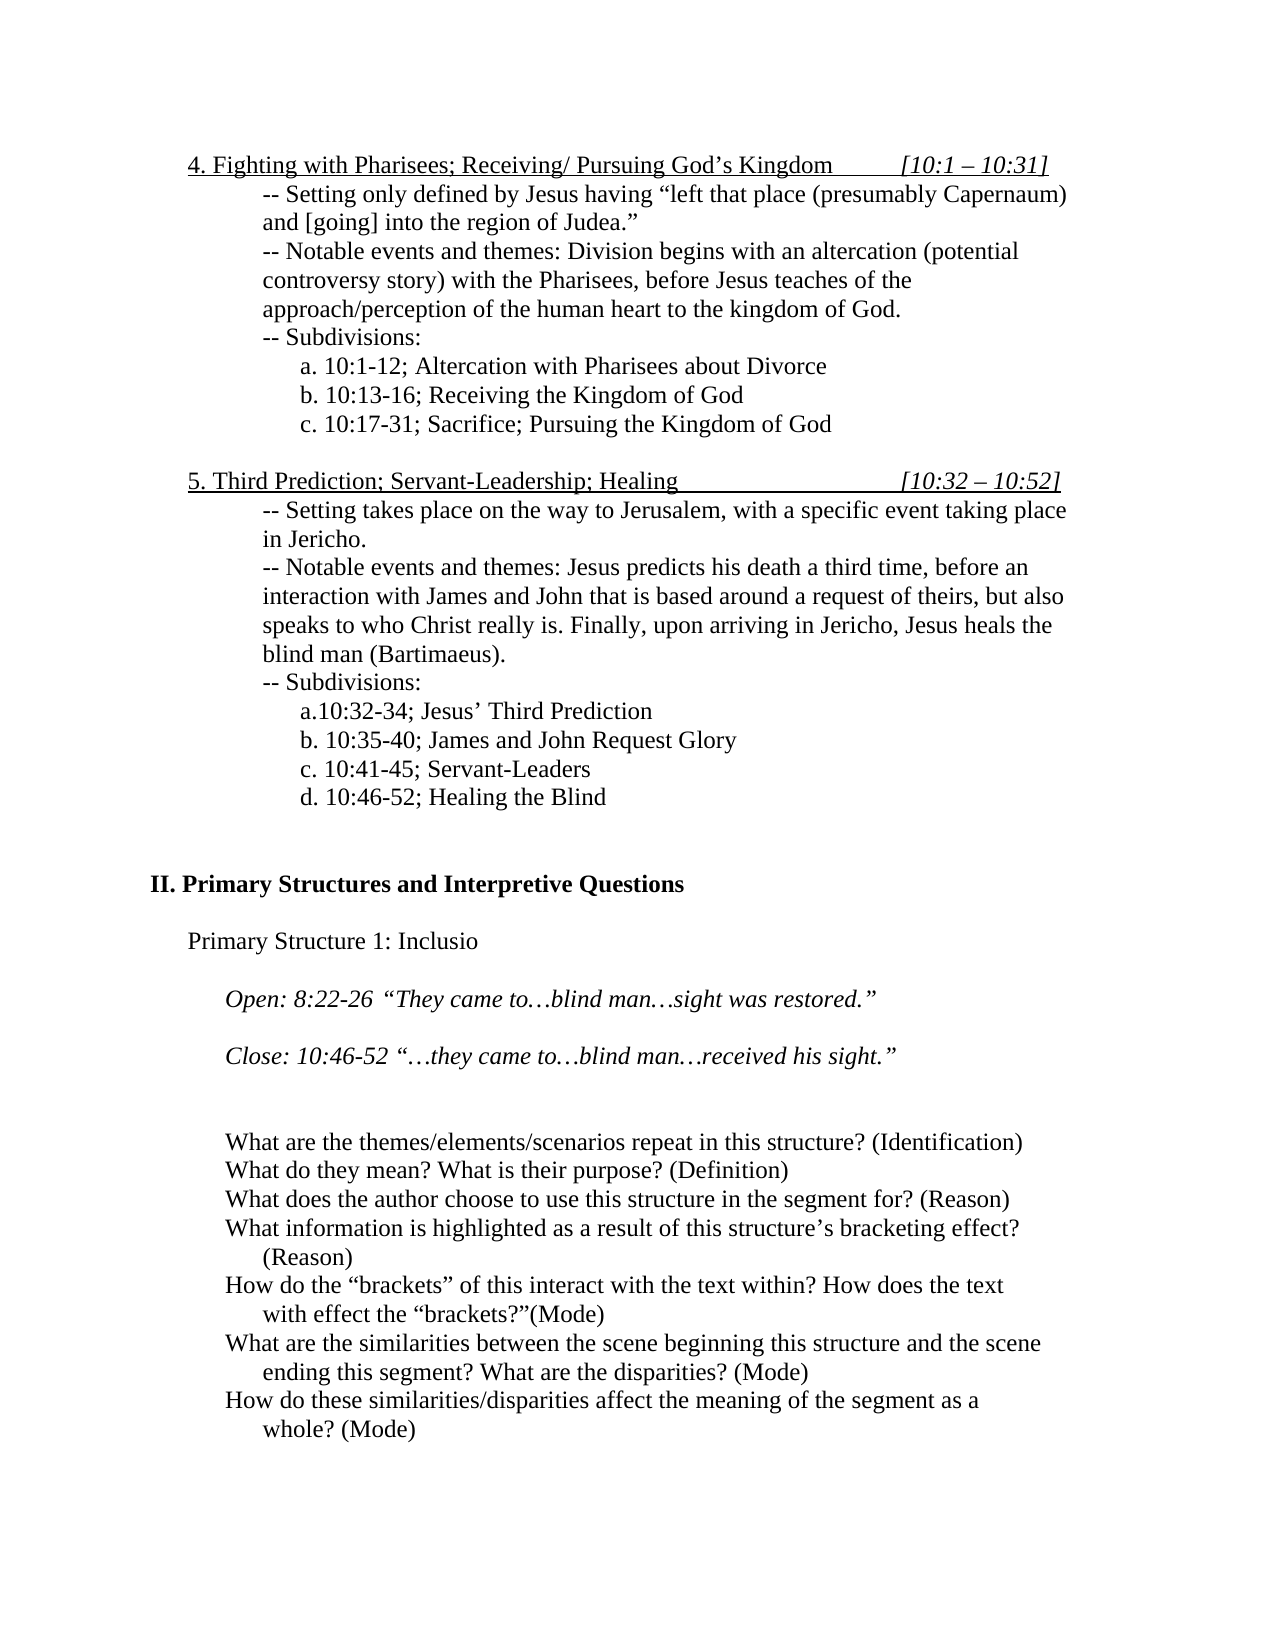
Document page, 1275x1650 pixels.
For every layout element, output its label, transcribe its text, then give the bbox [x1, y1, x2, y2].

text -- Setting takes place on the way to Jerusalem, with a specific event taking place in Jericho. [262, 495, 1087, 552]
text b. 10:13-16; Receiving the Kingdom of God [300, 380, 1087, 409]
text -- Notable events and themes: Division begins with an altercation (potential controversy story) with the Pharisees, before Jesus teaches of the approach/perception of the human heart to the kingdom of God. [262, 236, 1087, 322]
text c. 10:17-31; Sacrifice; Pursuing the Kingdom of God [300, 409, 1087, 437]
text -- Notable events and themes: Jesus predicts his death a third time, before an interaction with James and John that is based around a request of theirs, but also speaks to who Christ really is. Finally, upon arriving in Jericho, Jesus heals the blind man (Bartimaeus). [262, 552, 1087, 667]
text -- Subdivisions: [262, 667, 1087, 696]
text How do these similarities/disparities affect the meaning of the segment as a whole? (Mode) [225, 1386, 1050, 1443]
text II. Primary Structures and Interpretive Questions [150, 869, 1087, 897]
text How do the “brackets” of this interact with the text within? How does the text with effect the “brackets?”(Mode) [225, 1271, 1050, 1328]
text What are the similarities between the scene beginning this structure and the scene ending this segment? What are the disparities? (Mode) [225, 1328, 1050, 1386]
text Open: 8:22-26 “They came to…blind man…sight was restored.” [187, 984, 1087, 1012]
text Close: 10:46-52 “…they came to…blind man…received his sight.” [187, 1041, 1087, 1070]
text What does the author choose to use this structure in the segment for? (Reason) [225, 1184, 1050, 1213]
text d. 10:46-52; Healing the Blind [300, 782, 1087, 811]
text b. 10:35-40; James and John Request Glory [300, 725, 1087, 754]
text 4. Fighting with Pharisees; Receiving/ Pursuing God’s Kingdom [10:1 – 10:31] [187, 150, 1087, 179]
text a. 10:1-12; Altercation with Pharisees about Divorce [300, 351, 1087, 380]
text What information is highlighted as a result of this structure’s bracketing effect? (Reason) [225, 1213, 1050, 1271]
text a.10:32-34; Jesus’ Third Prediction [300, 696, 1087, 725]
text -- Setting only defined by Jesus having “left that place (presumably Capernaum) and [going] into the region of Judea.” [262, 179, 1087, 236]
text -- Subdivisions: [262, 322, 1087, 351]
text What are the themes/elements/scenarios repeat in this structure? (Identification) [225, 1127, 1050, 1156]
text c. 10:41-45; Servant-Leaders [300, 754, 1087, 782]
text Primary Structure 1: Inclusio [187, 926, 1087, 955]
text 5. Third Prediction; Servant-Leadership; Healing [10:32 – 10:52] [187, 466, 1087, 495]
text What do they mean? What is their purpose? (Definition) [225, 1156, 1050, 1184]
